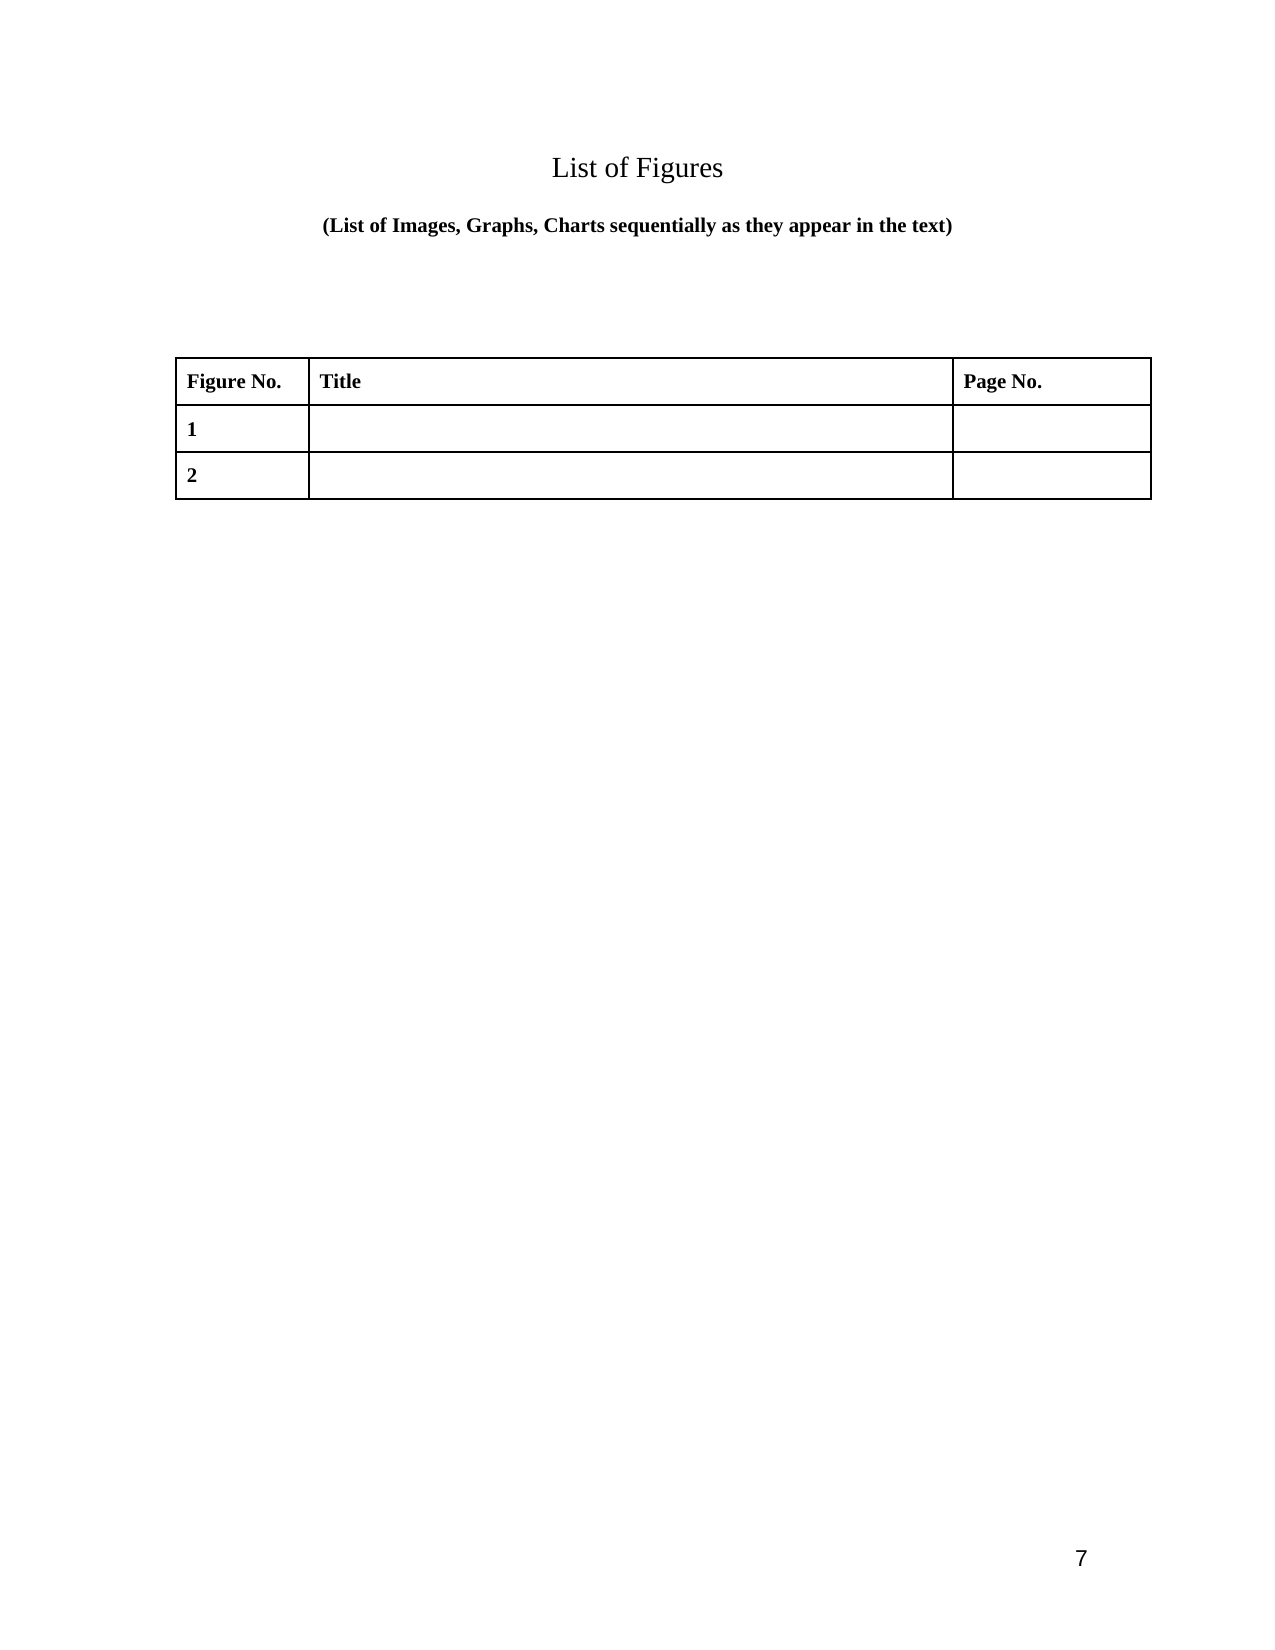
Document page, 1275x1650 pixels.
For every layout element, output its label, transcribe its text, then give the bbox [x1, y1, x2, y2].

table_cell [954, 406, 1150, 451]
table_header Page No. [954, 359, 1150, 404]
table_header Title [310, 359, 952, 404]
table_cell [310, 406, 952, 451]
subtitle List of Figures [187, 150, 1087, 183]
table_cell 2 [177, 453, 308, 498]
table_header Figure No. [177, 359, 308, 404]
text (List of Images, Graphs, Charts sequentially as they appear in the text) [187, 213, 1087, 237]
table_cell 1 [177, 406, 308, 451]
table_cell [954, 453, 1150, 498]
table_cell [310, 453, 952, 498]
